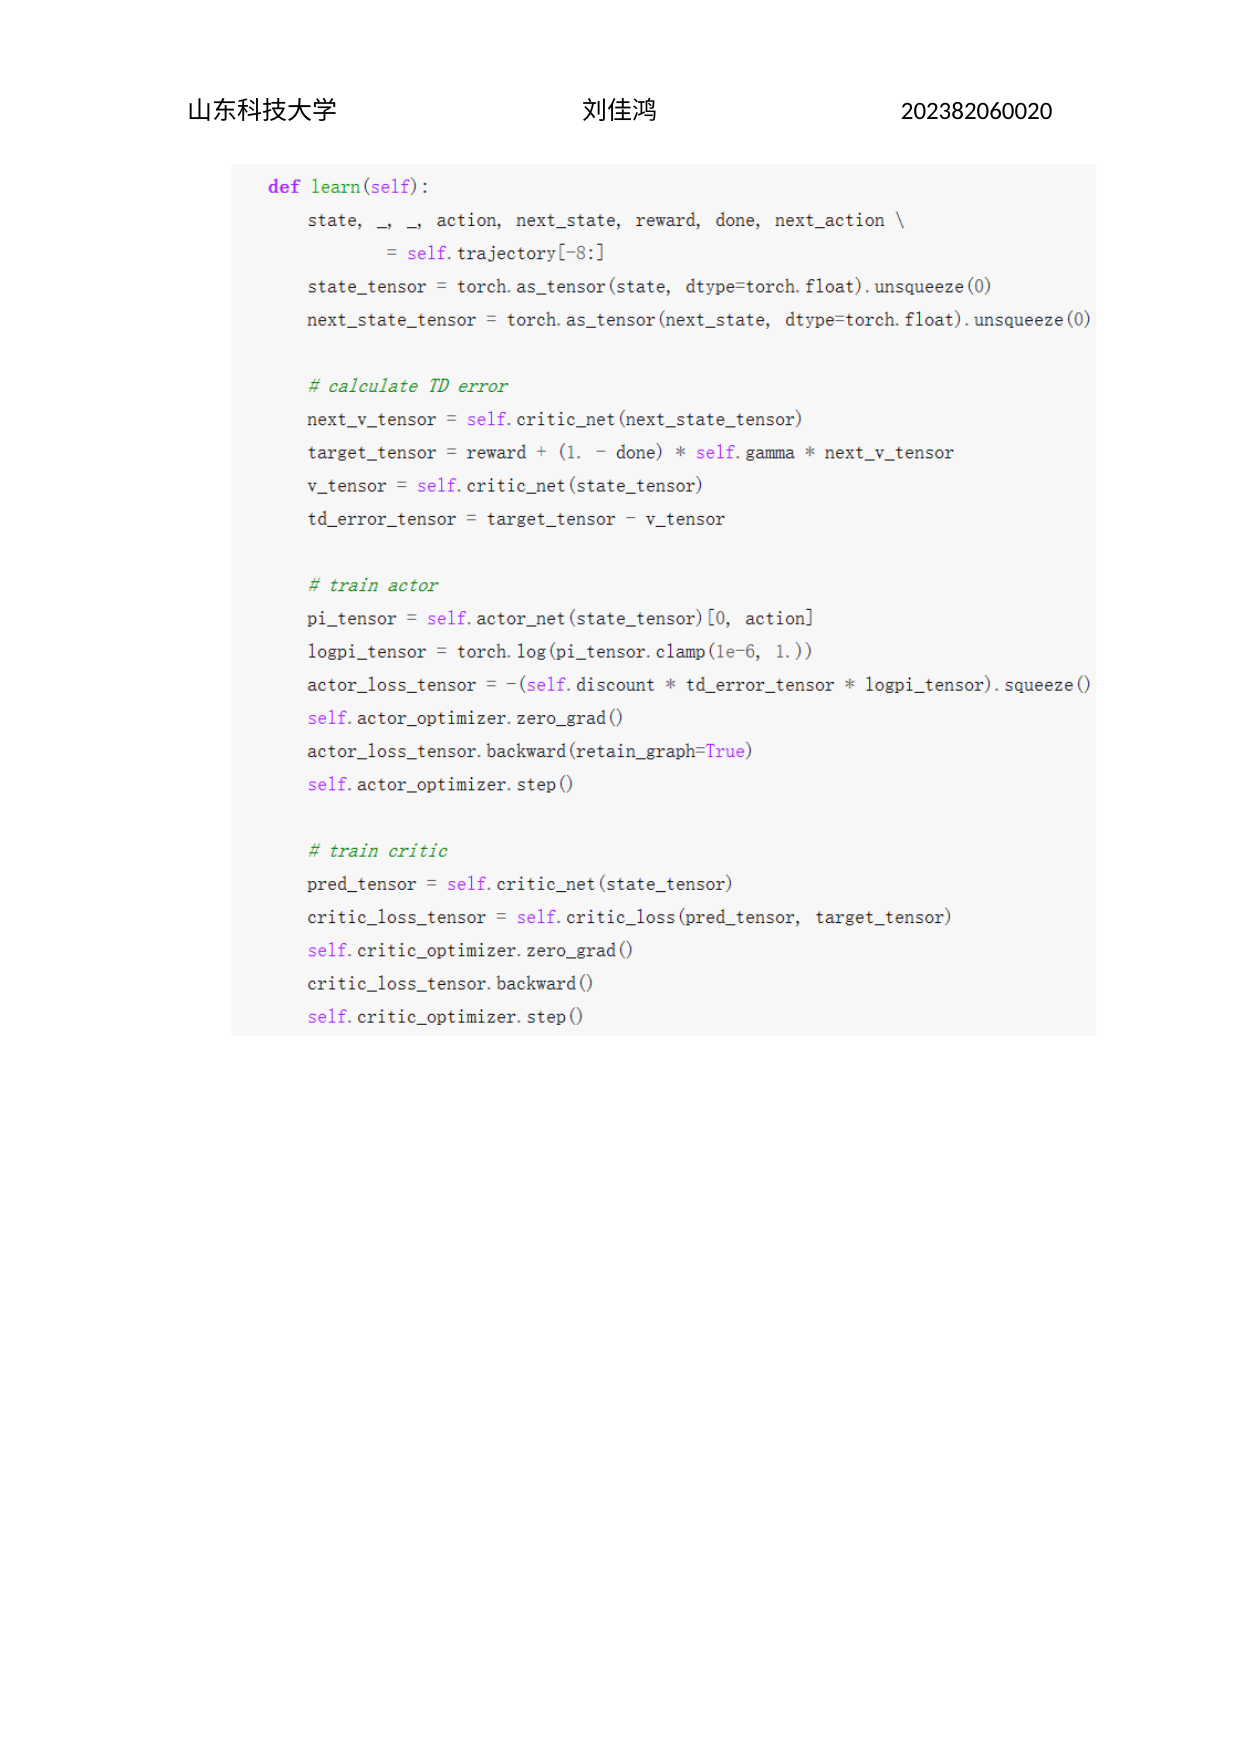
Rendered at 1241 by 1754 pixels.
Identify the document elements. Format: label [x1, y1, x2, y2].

picture [231, 162, 1097, 1034]
